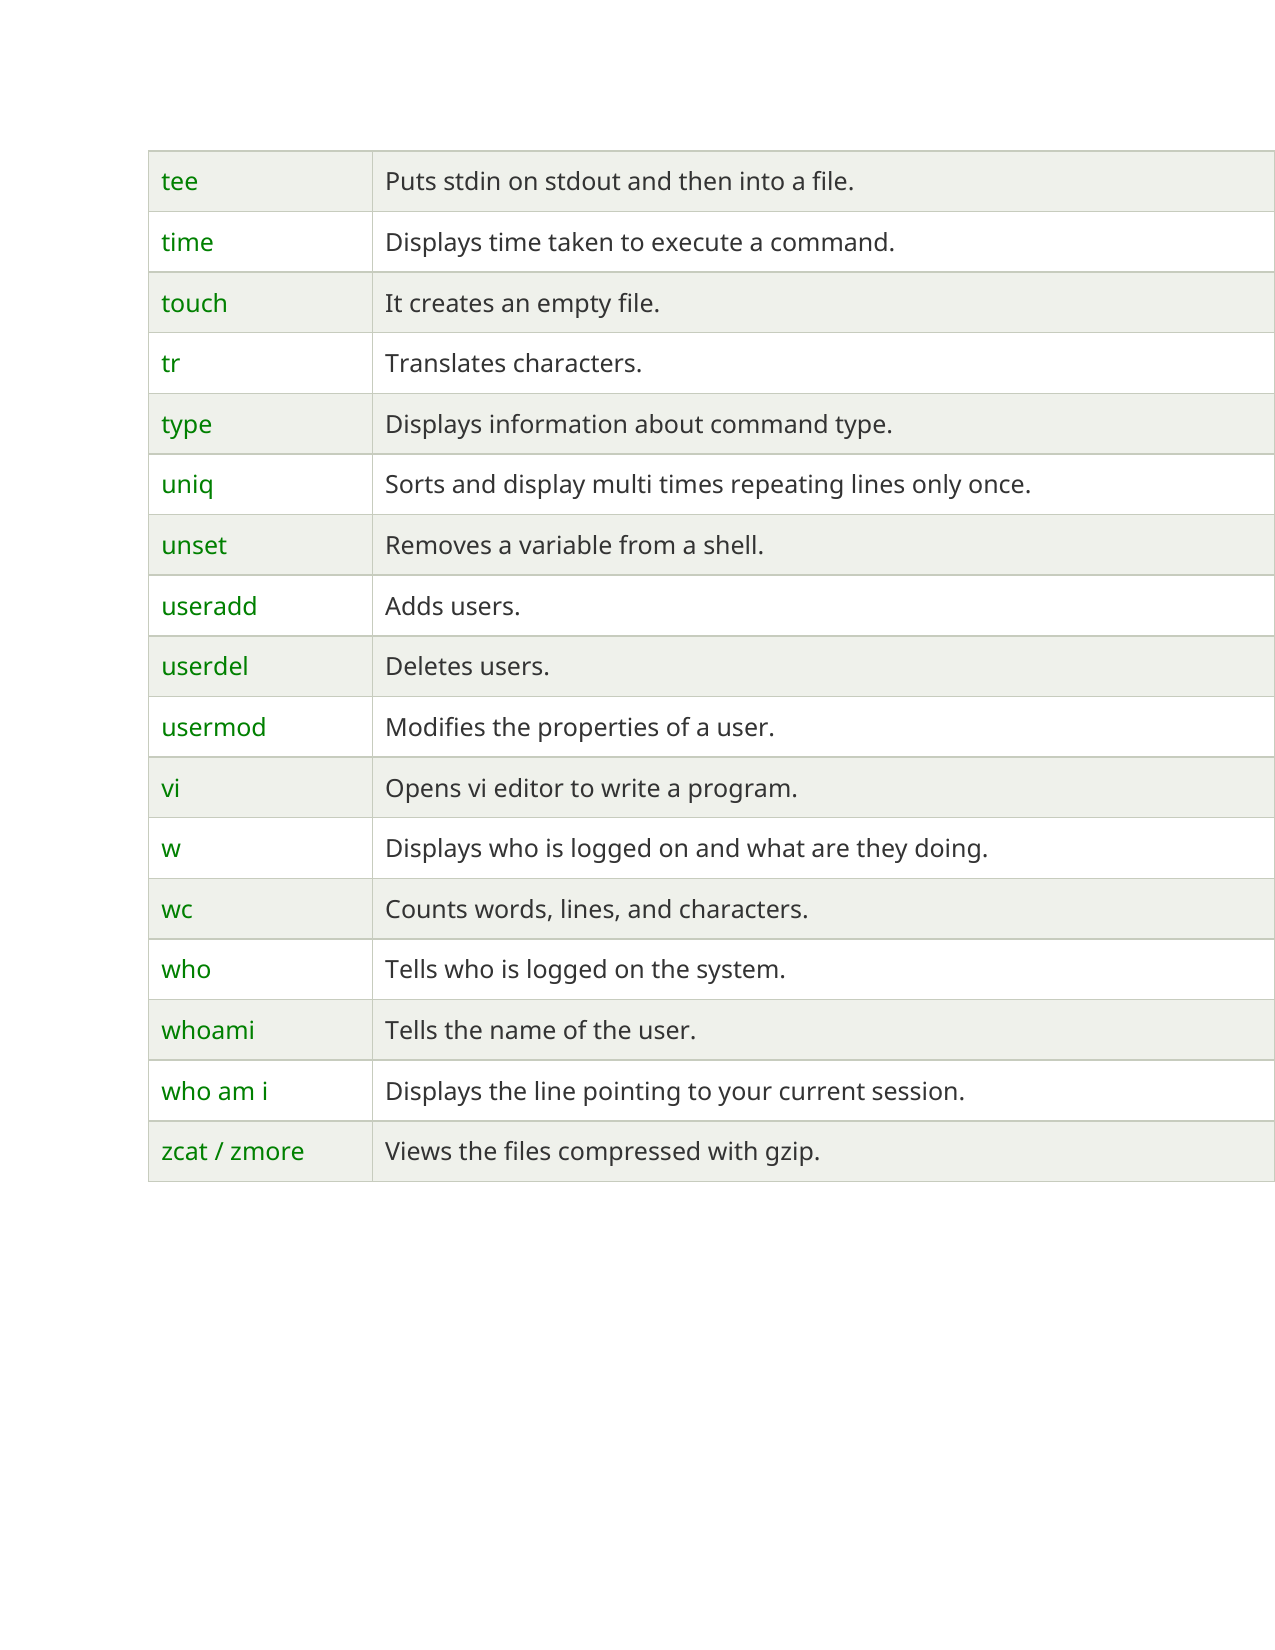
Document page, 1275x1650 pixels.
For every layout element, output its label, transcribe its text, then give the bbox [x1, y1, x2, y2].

table_cell Opens vi editor to write a program. [373, 758, 1274, 817]
table_cell type [149, 394, 372, 453]
table_cell Modifies the properties of a user. [373, 697, 1274, 756]
table_cell Displays who is logged on and what are they doing. [373, 818, 1274, 877]
table_cell useradd [149, 576, 372, 635]
table_cell Tells the name of the user. [373, 1000, 1274, 1059]
table_cell Tells who is logged on the system. [373, 940, 1274, 999]
table_cell Removes a variable from a shell. [373, 515, 1274, 574]
table_cell Sorts and display multi times repeating lines only once. [373, 455, 1274, 514]
table_cell touch [149, 273, 372, 332]
table_cell who am i [149, 1061, 372, 1120]
table_cell uniq [149, 455, 372, 514]
table_cell Counts words, lines, and characters. [373, 879, 1274, 938]
table_cell zcat / zmore [149, 1122, 372, 1181]
table_cell Displays information about command type. [373, 394, 1274, 453]
table_cell unset [149, 515, 372, 574]
table_cell time [149, 212, 372, 271]
table_cell Translates characters. [373, 333, 1274, 392]
table_cell w [149, 818, 372, 877]
table_cell tee [149, 152, 372, 211]
table_cell whoami [149, 1000, 372, 1059]
table_cell tr [149, 333, 372, 392]
table_cell It creates an empty file. [373, 273, 1274, 332]
table_cell usermod [149, 697, 372, 756]
table_cell userdel [149, 637, 372, 696]
table_cell Displays time taken to execute a command. [373, 212, 1274, 271]
table_cell Adds users. [373, 576, 1274, 635]
table_cell Displays the line pointing to your current session. [373, 1061, 1274, 1120]
table_cell wc [149, 879, 372, 938]
table_cell Deletes users. [373, 637, 1274, 696]
table_cell Views the files compressed with gzip. [373, 1122, 1274, 1181]
table_cell vi [149, 758, 372, 817]
table_cell who [149, 940, 372, 999]
table_cell Puts stdin on stdout and then into a file. [373, 152, 1274, 211]
